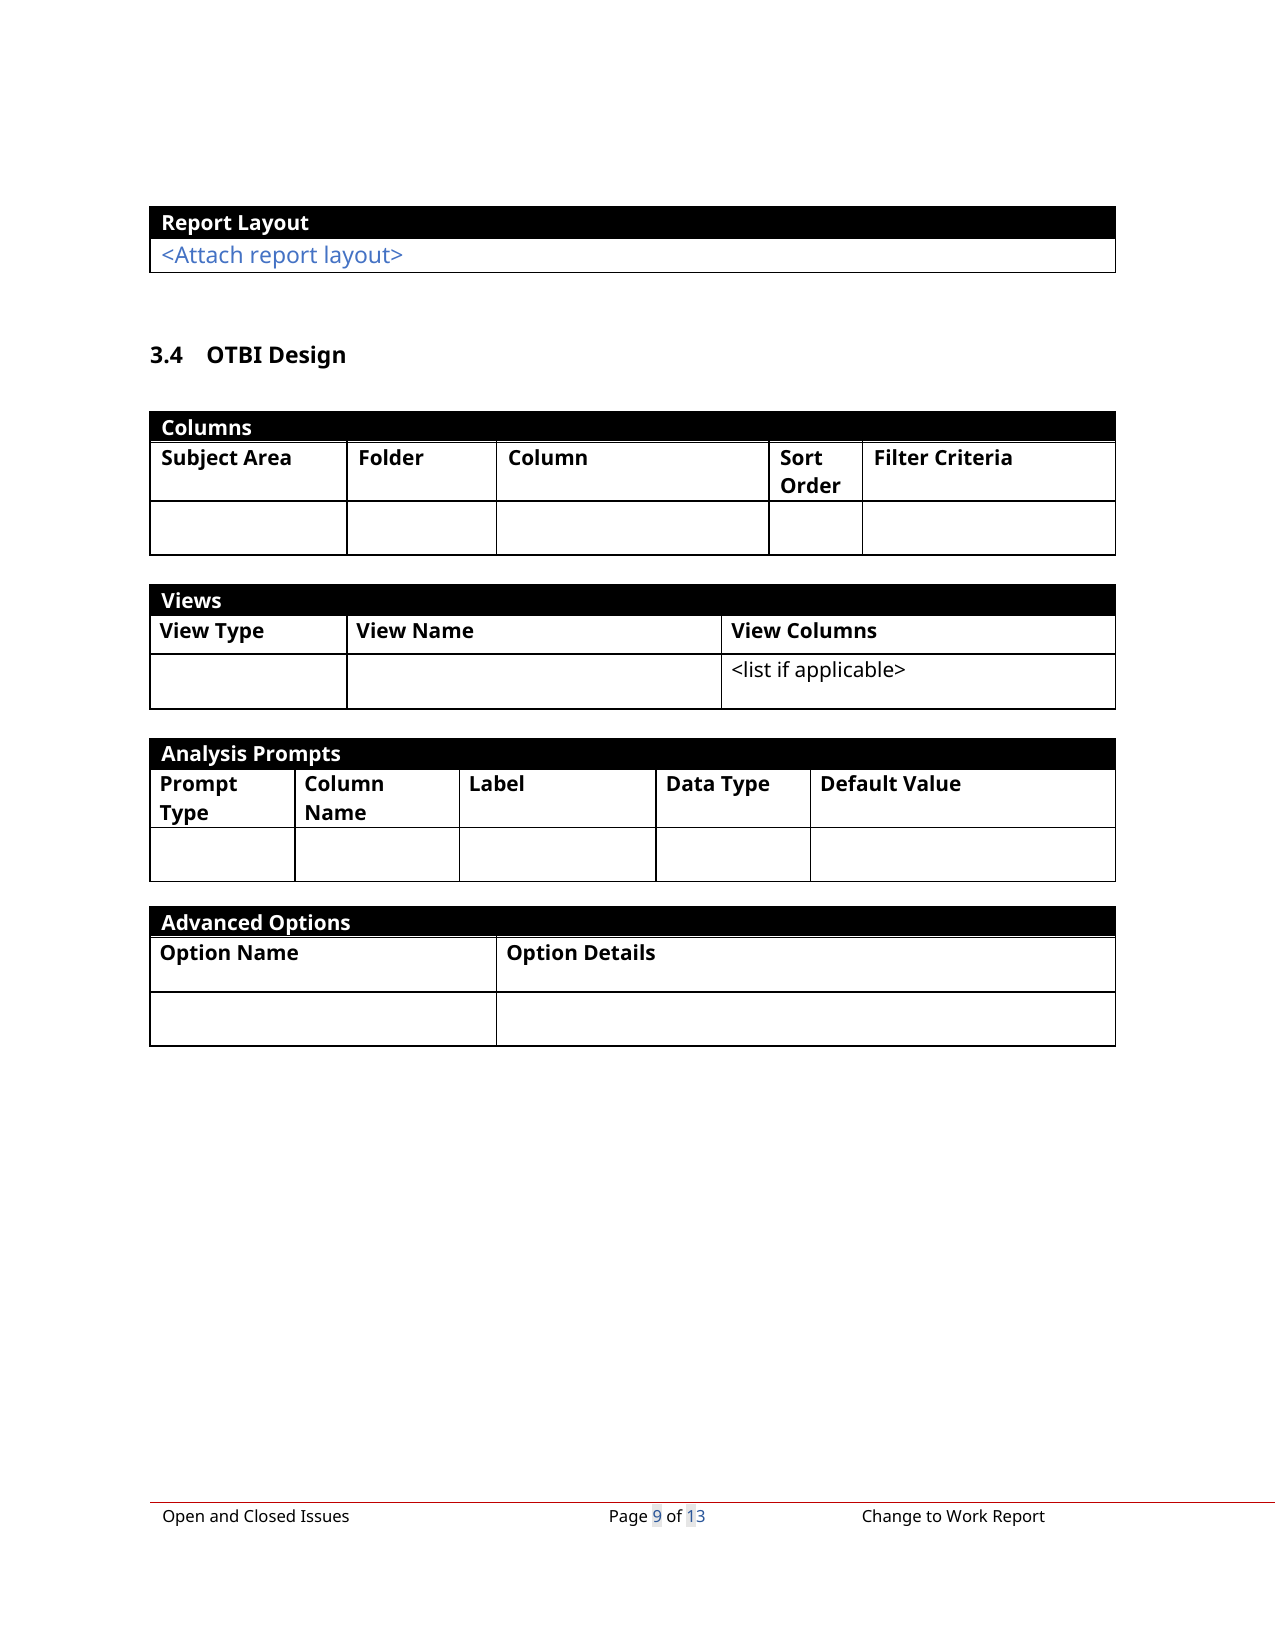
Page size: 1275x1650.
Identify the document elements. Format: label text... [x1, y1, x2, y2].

table_header Columns [151, 413, 1115, 441]
table_cell [151, 502, 346, 554]
table_cell [151, 655, 346, 708]
table_cell Column [497, 443, 768, 500]
subtitle OTBI Design [150, 339, 1125, 371]
table_cell [296, 828, 459, 881]
table_cell Filter Criteria [863, 443, 1115, 500]
table_header Report Layout [151, 208, 1115, 238]
table_cell Folder [348, 443, 496, 500]
table_cell [151, 993, 496, 1045]
table_cell View Type [151, 616, 346, 653]
table_cell Sort Order [770, 443, 862, 500]
table_cell <Attach report layout> [151, 239, 1115, 272]
table_cell Default Value [811, 770, 1115, 826]
table_cell [151, 828, 294, 881]
table_cell [348, 502, 496, 554]
table_cell Prompt Type [151, 770, 294, 826]
table_cell Column Name [296, 770, 459, 826]
table_cell [497, 993, 1115, 1045]
table_cell View Name [348, 616, 721, 653]
table_cell <list if applicable> [722, 655, 1115, 708]
table_cell View Columns [722, 616, 1115, 653]
table_cell [657, 828, 810, 881]
table_header Analysis Prompts [151, 740, 1115, 768]
table_cell [348, 655, 721, 708]
table_header Advanced Options [151, 908, 1115, 936]
table_cell [863, 502, 1115, 554]
table_cell Data Type [657, 770, 810, 826]
table_header Views [151, 586, 1115, 614]
table_cell Label [460, 770, 655, 826]
table_cell Option Name [151, 938, 496, 991]
table_cell Option Details [497, 938, 1115, 991]
table_cell Subject Area [151, 443, 346, 500]
table_cell [460, 828, 655, 881]
table_cell [497, 502, 768, 554]
table_cell [770, 502, 862, 554]
table_cell [811, 828, 1115, 881]
